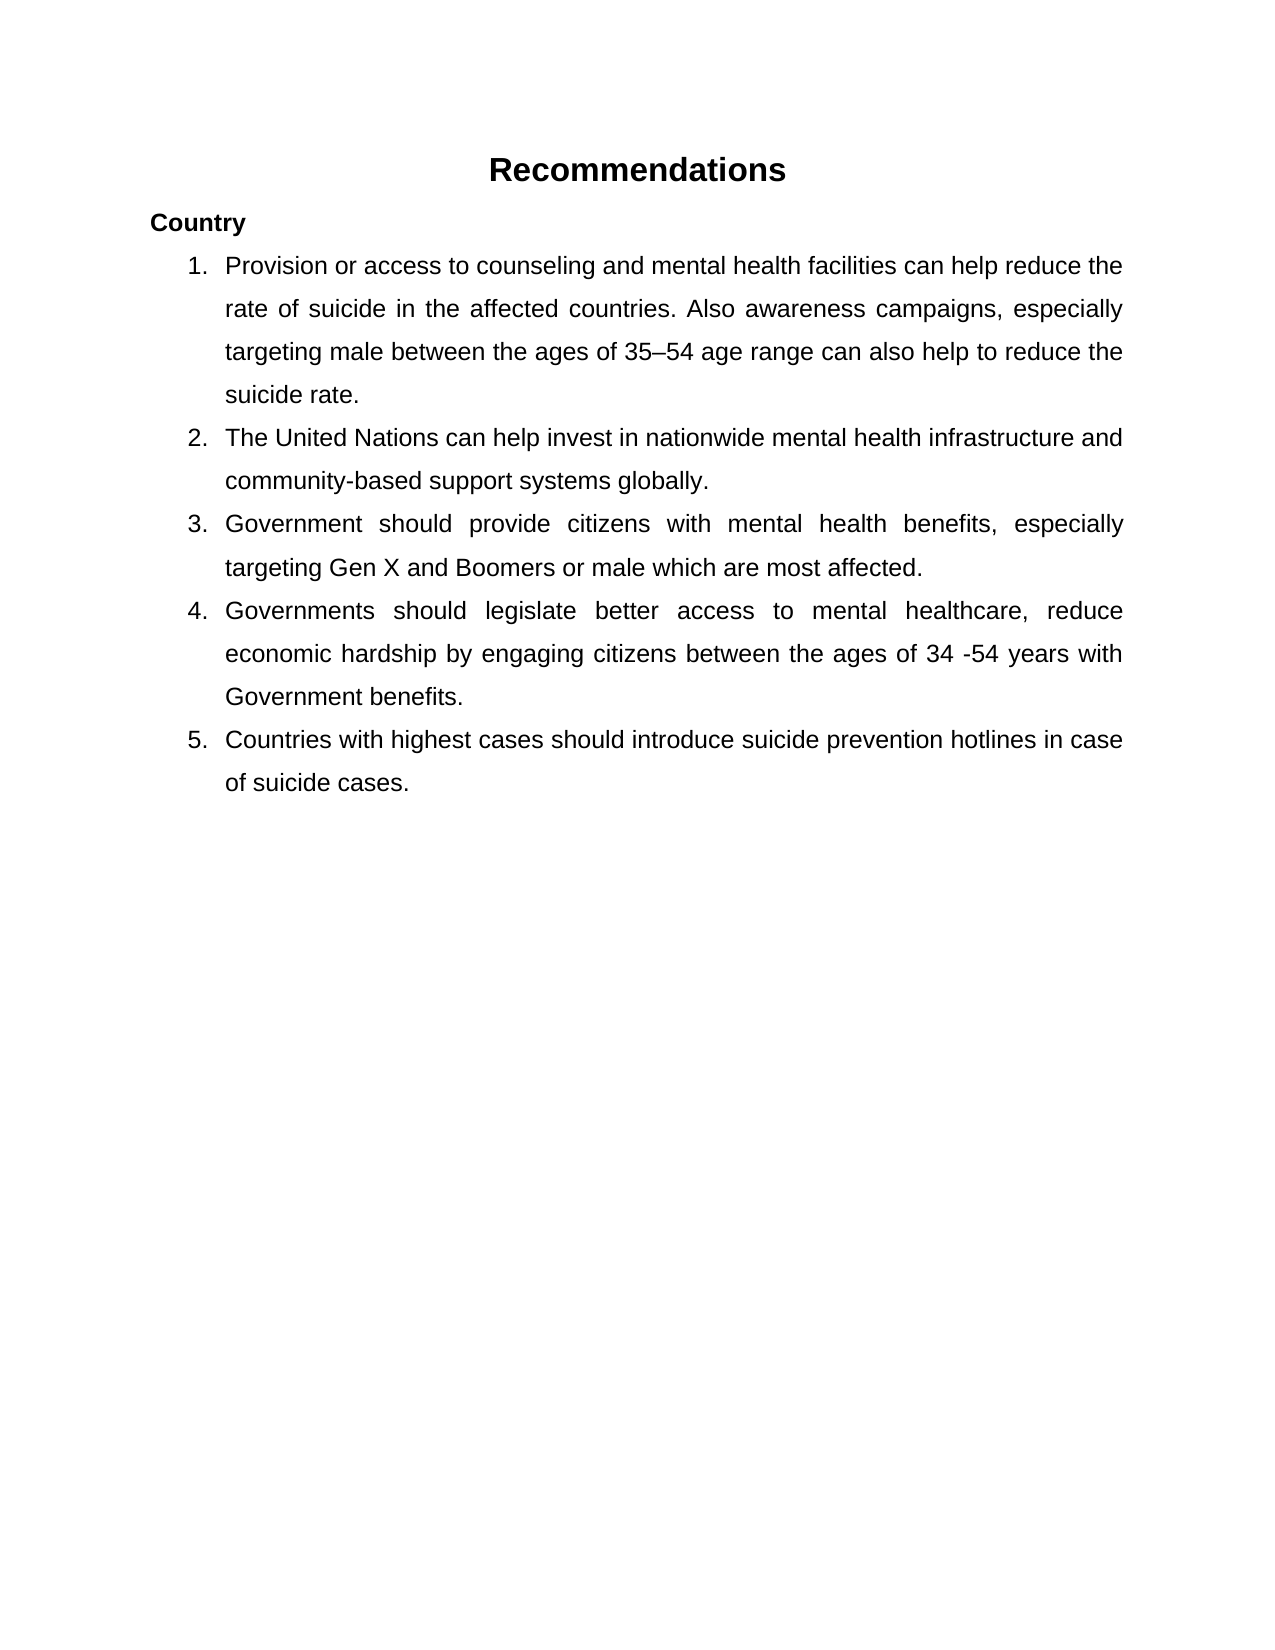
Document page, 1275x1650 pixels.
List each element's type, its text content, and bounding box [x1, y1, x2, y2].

subtitle Government should provide citizens with mental health benefits, especially targeting Gen X and Boomers or male which are most affected. [187, 509, 1125, 581]
subtitle Countries with highest cases should introduce suicide prevention hotlines in case of suicide cases. [187, 725, 1125, 797]
subtitle Recommendations [150, 150, 1125, 188]
subtitle Governments should legislate better access to mental healthcare, reduce economic hardship by engaging citizens between the ages of 34 -54 years with Government benefits. [187, 596, 1125, 711]
subtitle The United Nations can help invest in nationwide mental health infrastructure and community-based support systems globally. [187, 423, 1125, 495]
subtitle Provision or access to counseling and mental health facilities can help reduce the rate of suicide in the affected countries. Also awareness campaigns, especially targeting male between the ages of 35–54 age range can also help to reduce the suicide rate. [187, 251, 1125, 409]
subtitle Country [150, 208, 1125, 236]
